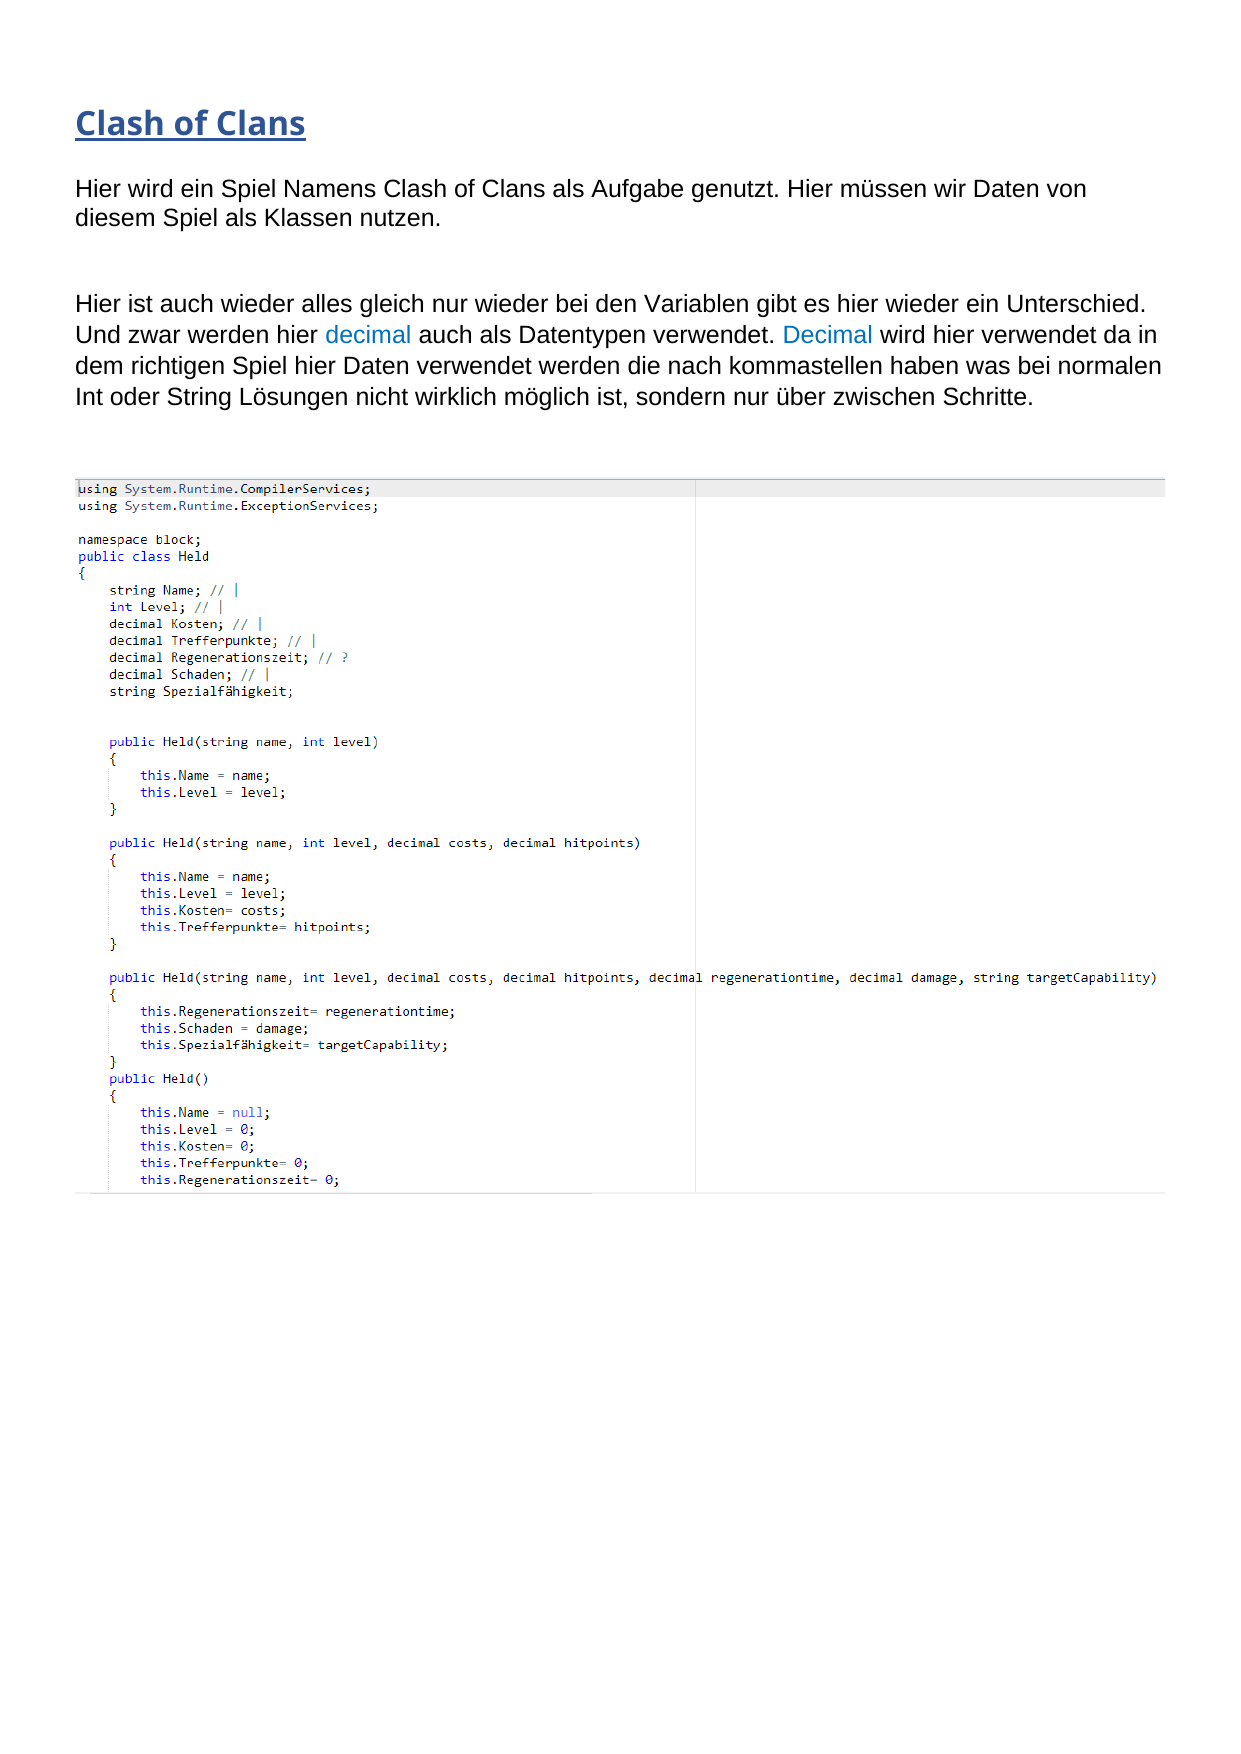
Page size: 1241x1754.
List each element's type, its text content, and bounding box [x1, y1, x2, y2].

subtitle Clash of Clans [75, 100, 1165, 145]
text Hier wird ein Spiel Namens Clash of Clans als Aufgabe genutzt. Hier müssen wir Daten von diesem Spiel als Klassen nutzen. [75, 174, 1165, 232]
text Hier ist auch wieder alles gleich nur wieder bei den Variablen gibt es hier wieder ein Unterschied. Und zwar werden hier decimal auch als Datentypen verwendet. Decimal wird hier verwendet da in dem richtigen Spiel hier Daten verwendet werden die nach kommastellen haben was bei normalen Int oder String Lösungen nicht wirklich möglich ist, sondern nur über zwischen Schritte. [75, 289, 1165, 411]
picture [75, 477, 1166, 1194]
